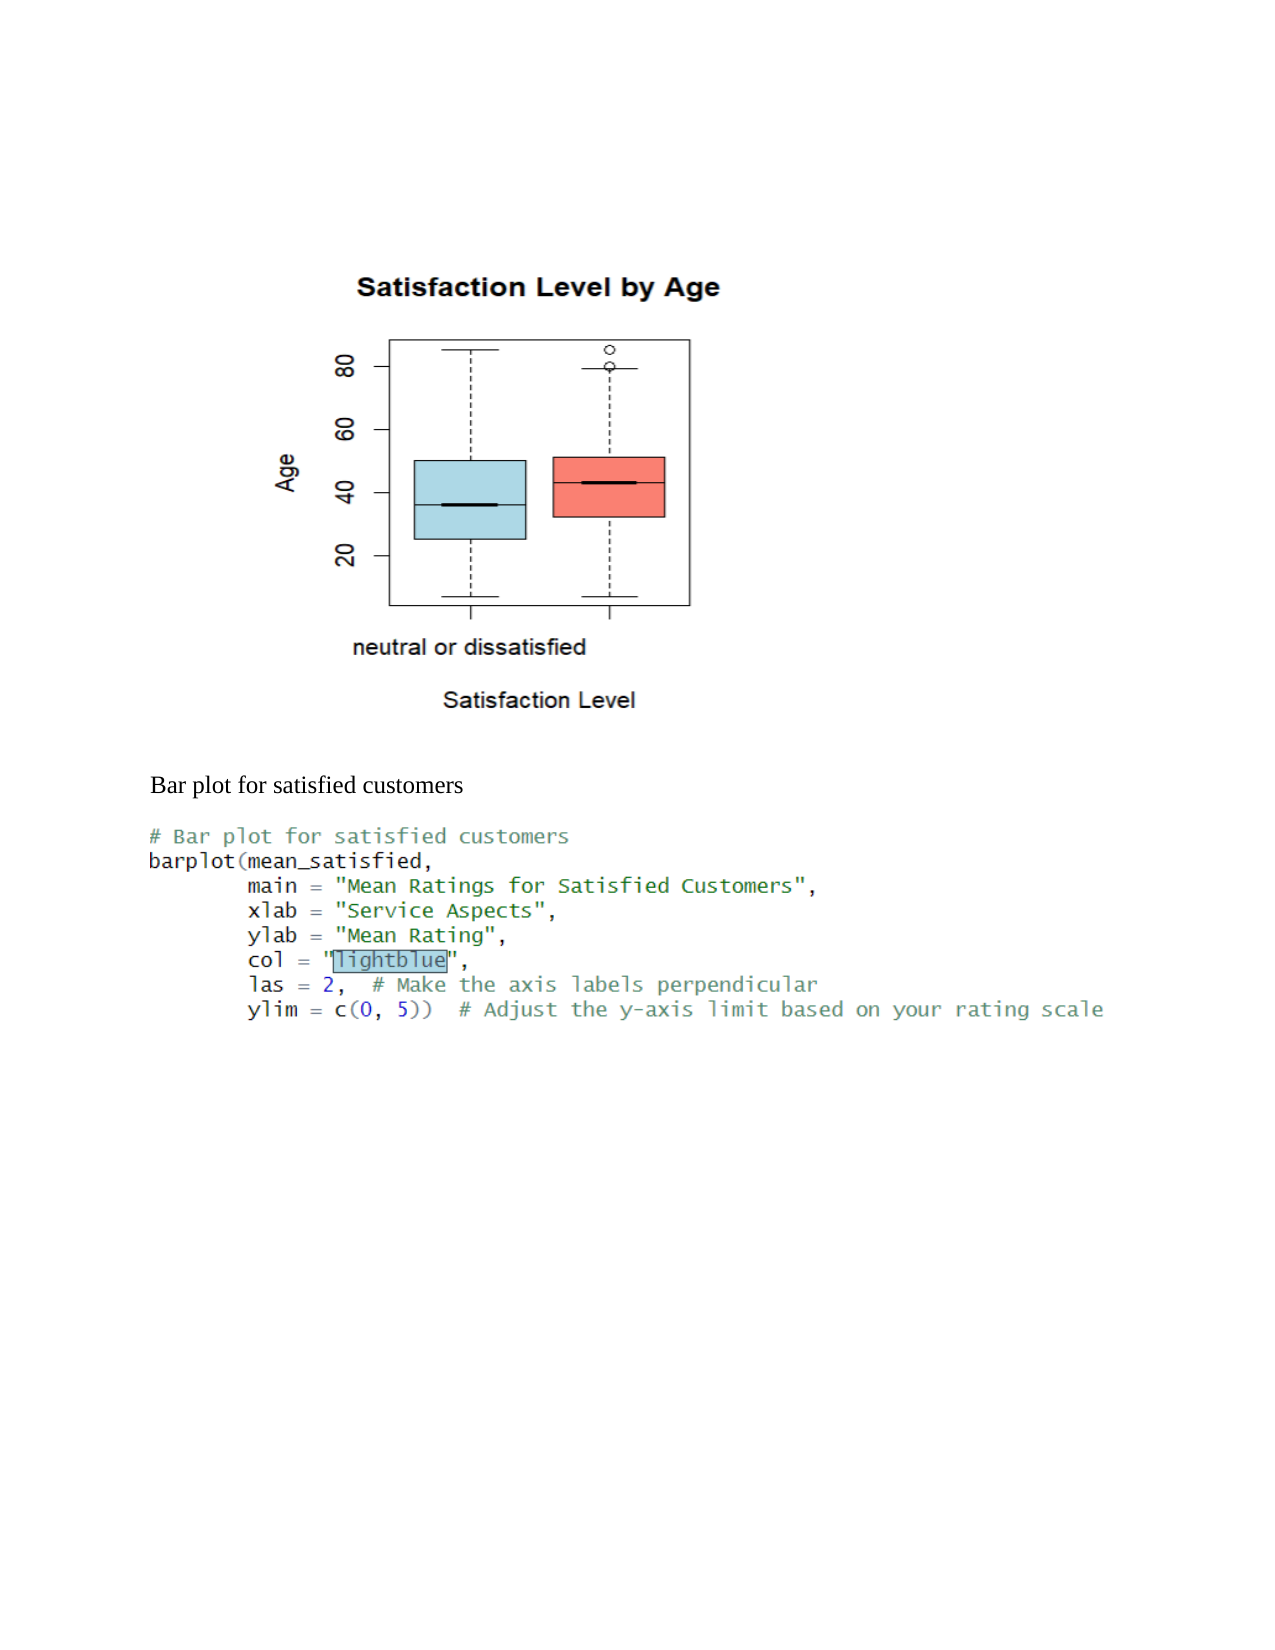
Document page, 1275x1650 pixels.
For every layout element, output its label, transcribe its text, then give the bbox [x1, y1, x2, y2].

picture [150, 150, 1094, 749]
picture [150, 820, 1125, 1045]
text Bar plot for satisfied customers [150, 771, 1125, 799]
